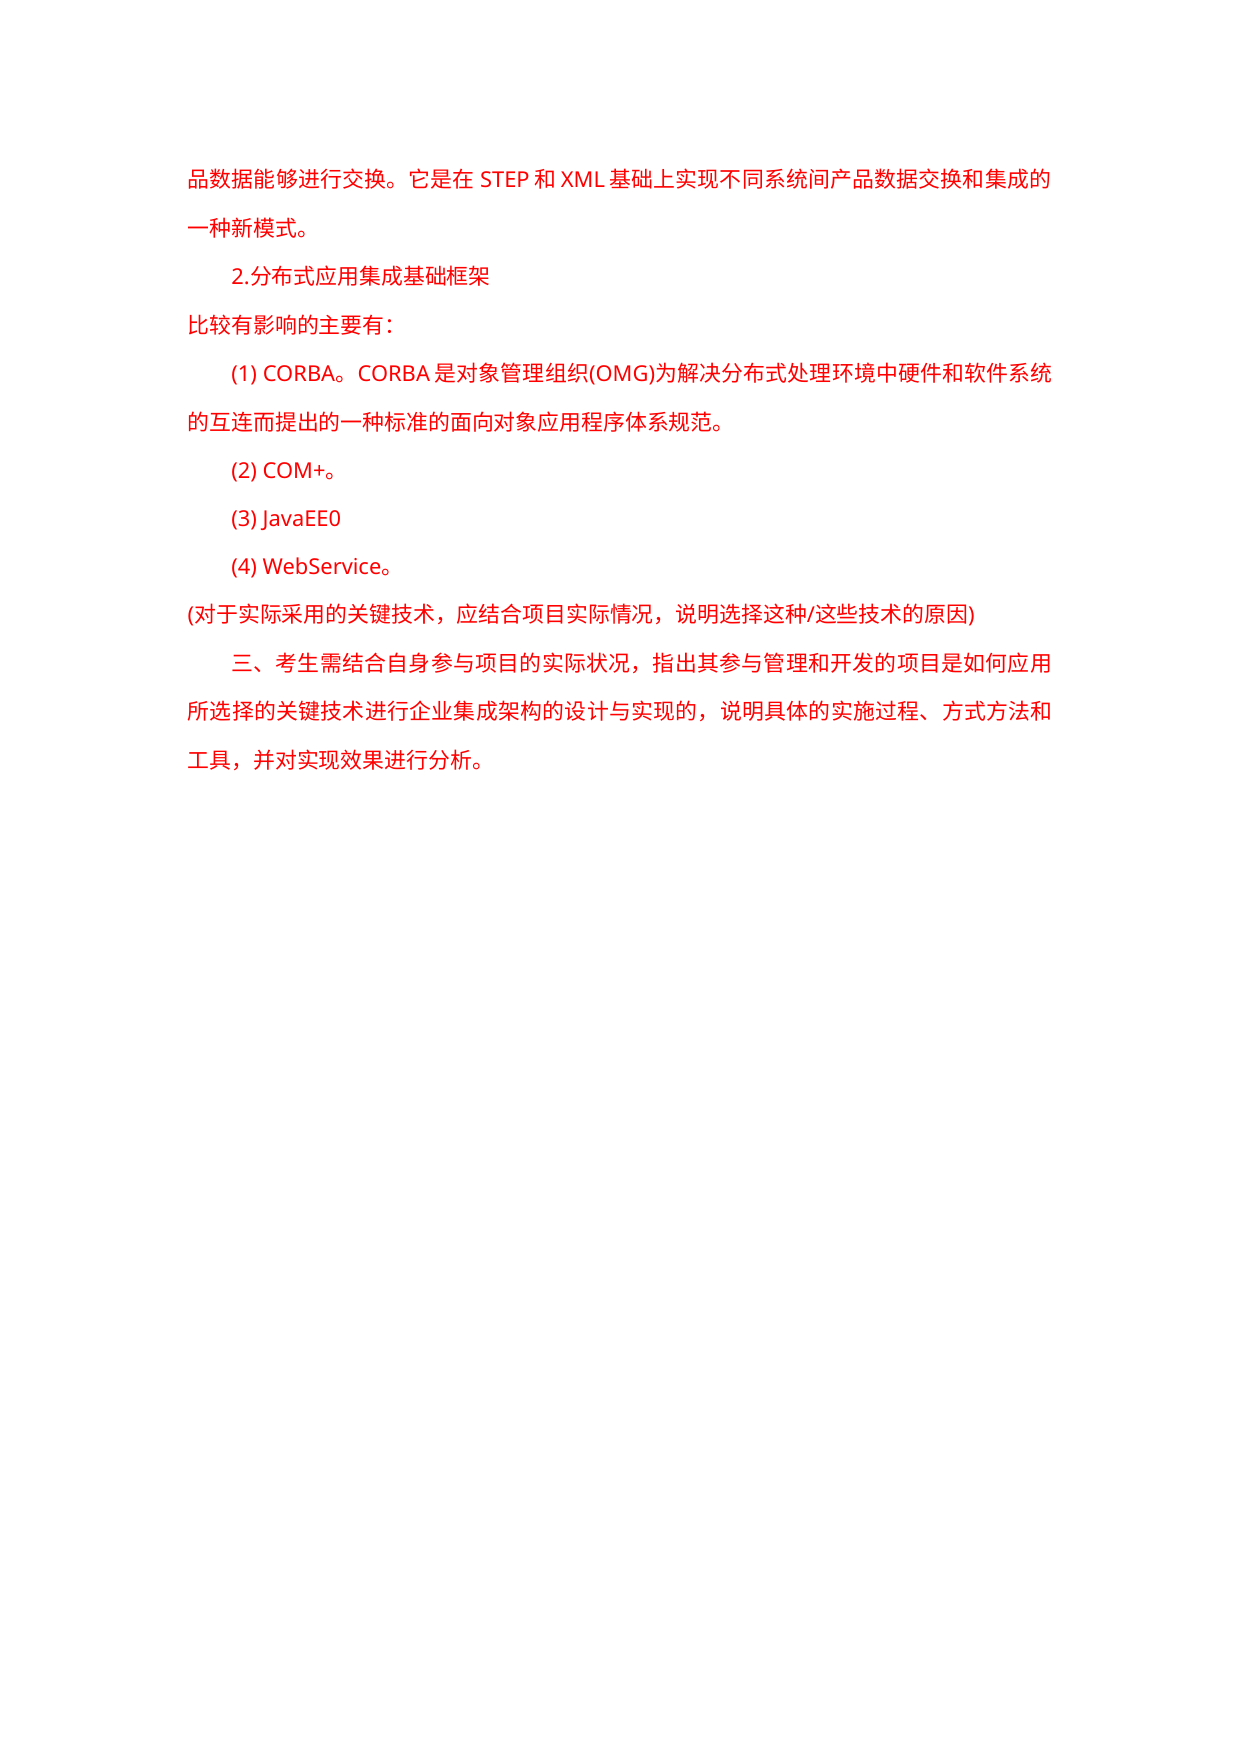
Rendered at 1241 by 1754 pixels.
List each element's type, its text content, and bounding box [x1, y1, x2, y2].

text (对于实际采用的关键技术，应结合项目实际情况，说明选择这种/这些技术的原因) [187, 597, 1053, 629]
text 2.分布式应用集成基础框架 [187, 259, 1053, 292]
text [187, 162, 1053, 243]
text (2) COM+。 [187, 453, 1053, 485]
text 比较有影响的主要有： [187, 307, 1053, 340]
text (1) CORBA。CORBA是对象管理组织(OMG)为解决分布式处理环境中硬件和软件系统的互连而提出的一种标准的面向对象应用程序体系规范。 [187, 356, 1053, 437]
text (4) WebService。 [187, 548, 1053, 581]
text (3) JavaEE0 [187, 501, 1053, 534]
text 三、考生需结合自身参与项目的实际状况，指出其参与管理和开发的项目是如何应用所选择的关键技术进行企业集成架构的设计与实现的，说明具体的实施过程、方式方法和工具，并对实现效果进行分析。 [187, 645, 1053, 775]
